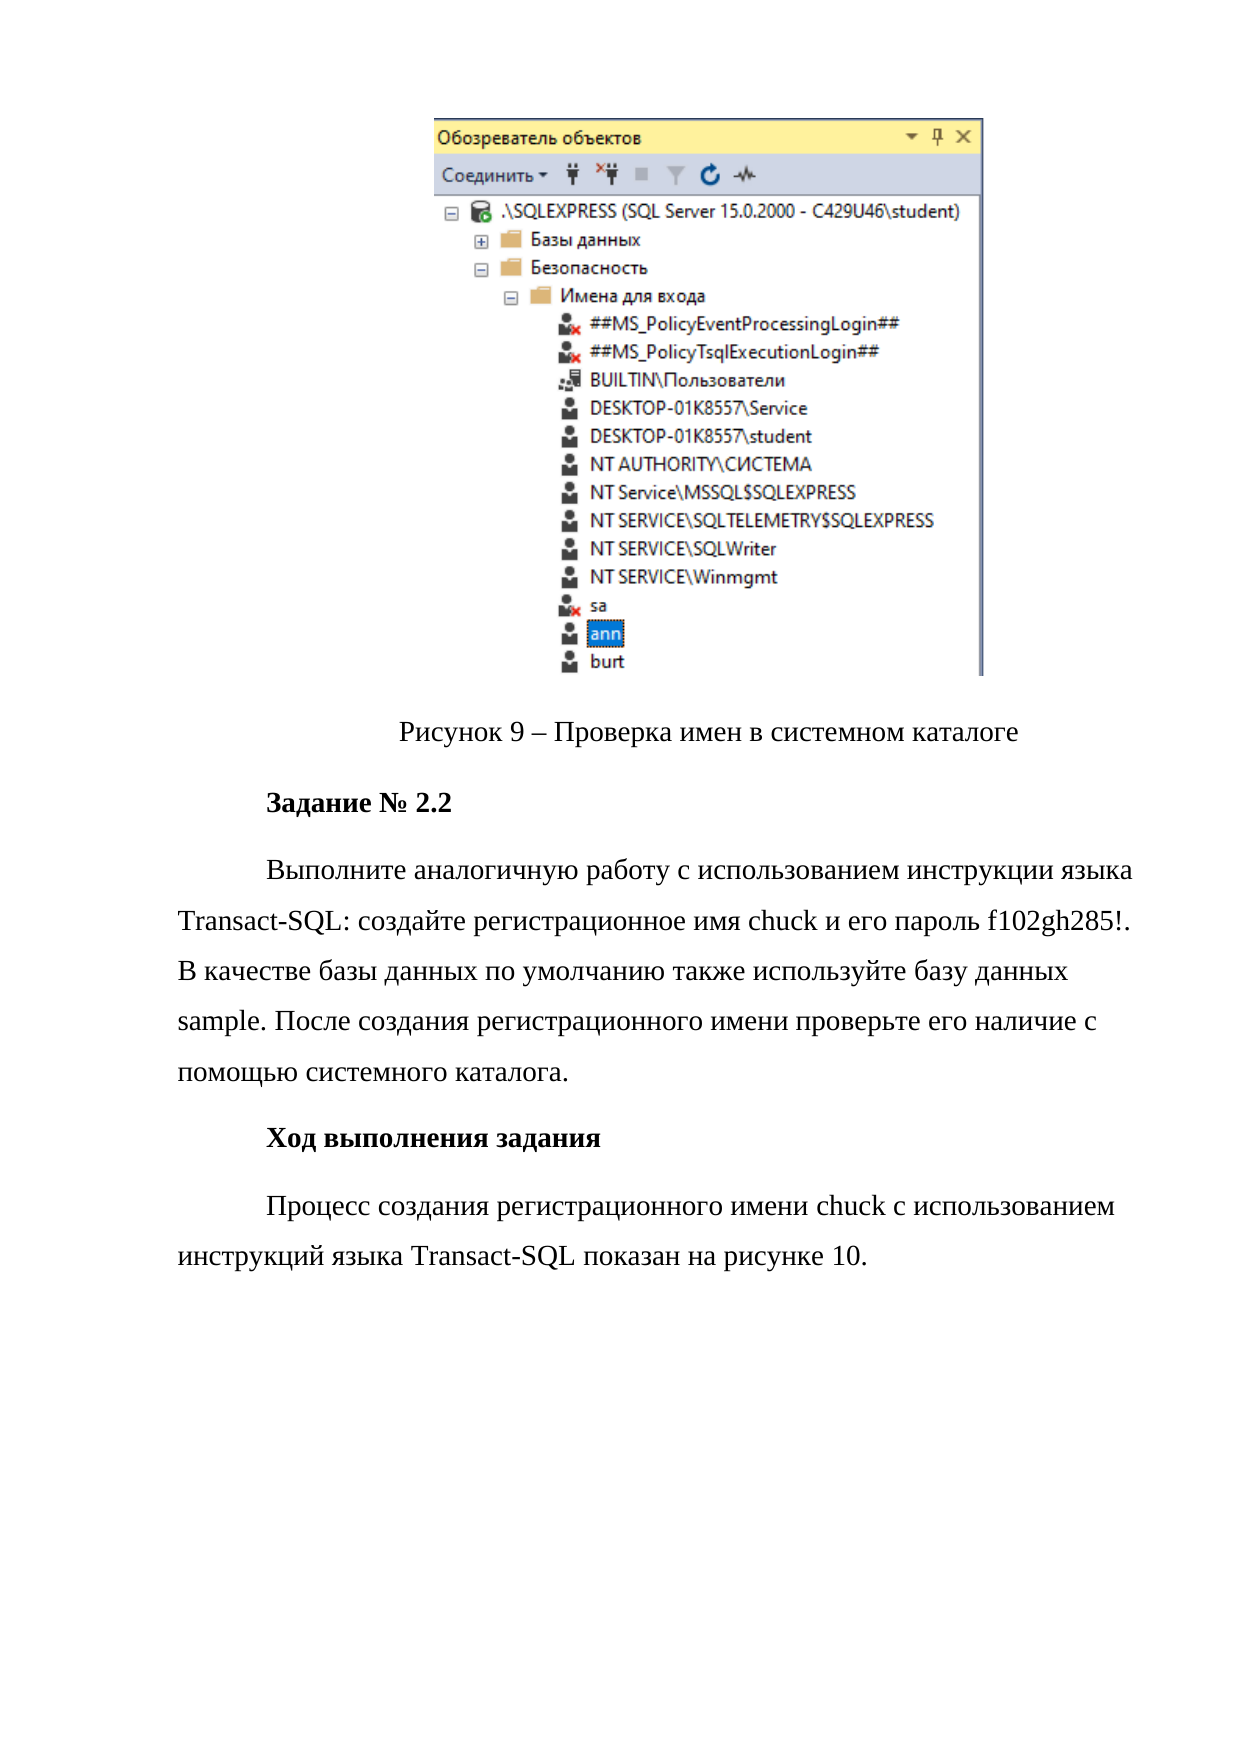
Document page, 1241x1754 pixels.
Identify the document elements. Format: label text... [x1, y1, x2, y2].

text Рисунок 9 – Проверка имен в системном каталоге [177, 714, 1152, 748]
text Задание № 2.2 [177, 785, 1152, 819]
text Выполните аналогичную работу с использованием инструкции языка Transact-SQL: создайте регистрационное имя chuck и его пароль f102gh285!. В качестве базы данных по умолчанию также используйте базу данных sample. После создания регистрационного имени проверьте его наличие с помощью системного каталога. [177, 852, 1152, 1087]
text Процесс создания регистрационного имени chuck с использованием инструкций языка Transact-SQL показан на рисунке 10. [177, 1188, 1152, 1271]
text Ход выполнения задания [177, 1121, 1152, 1154]
picture [434, 118, 984, 676]
